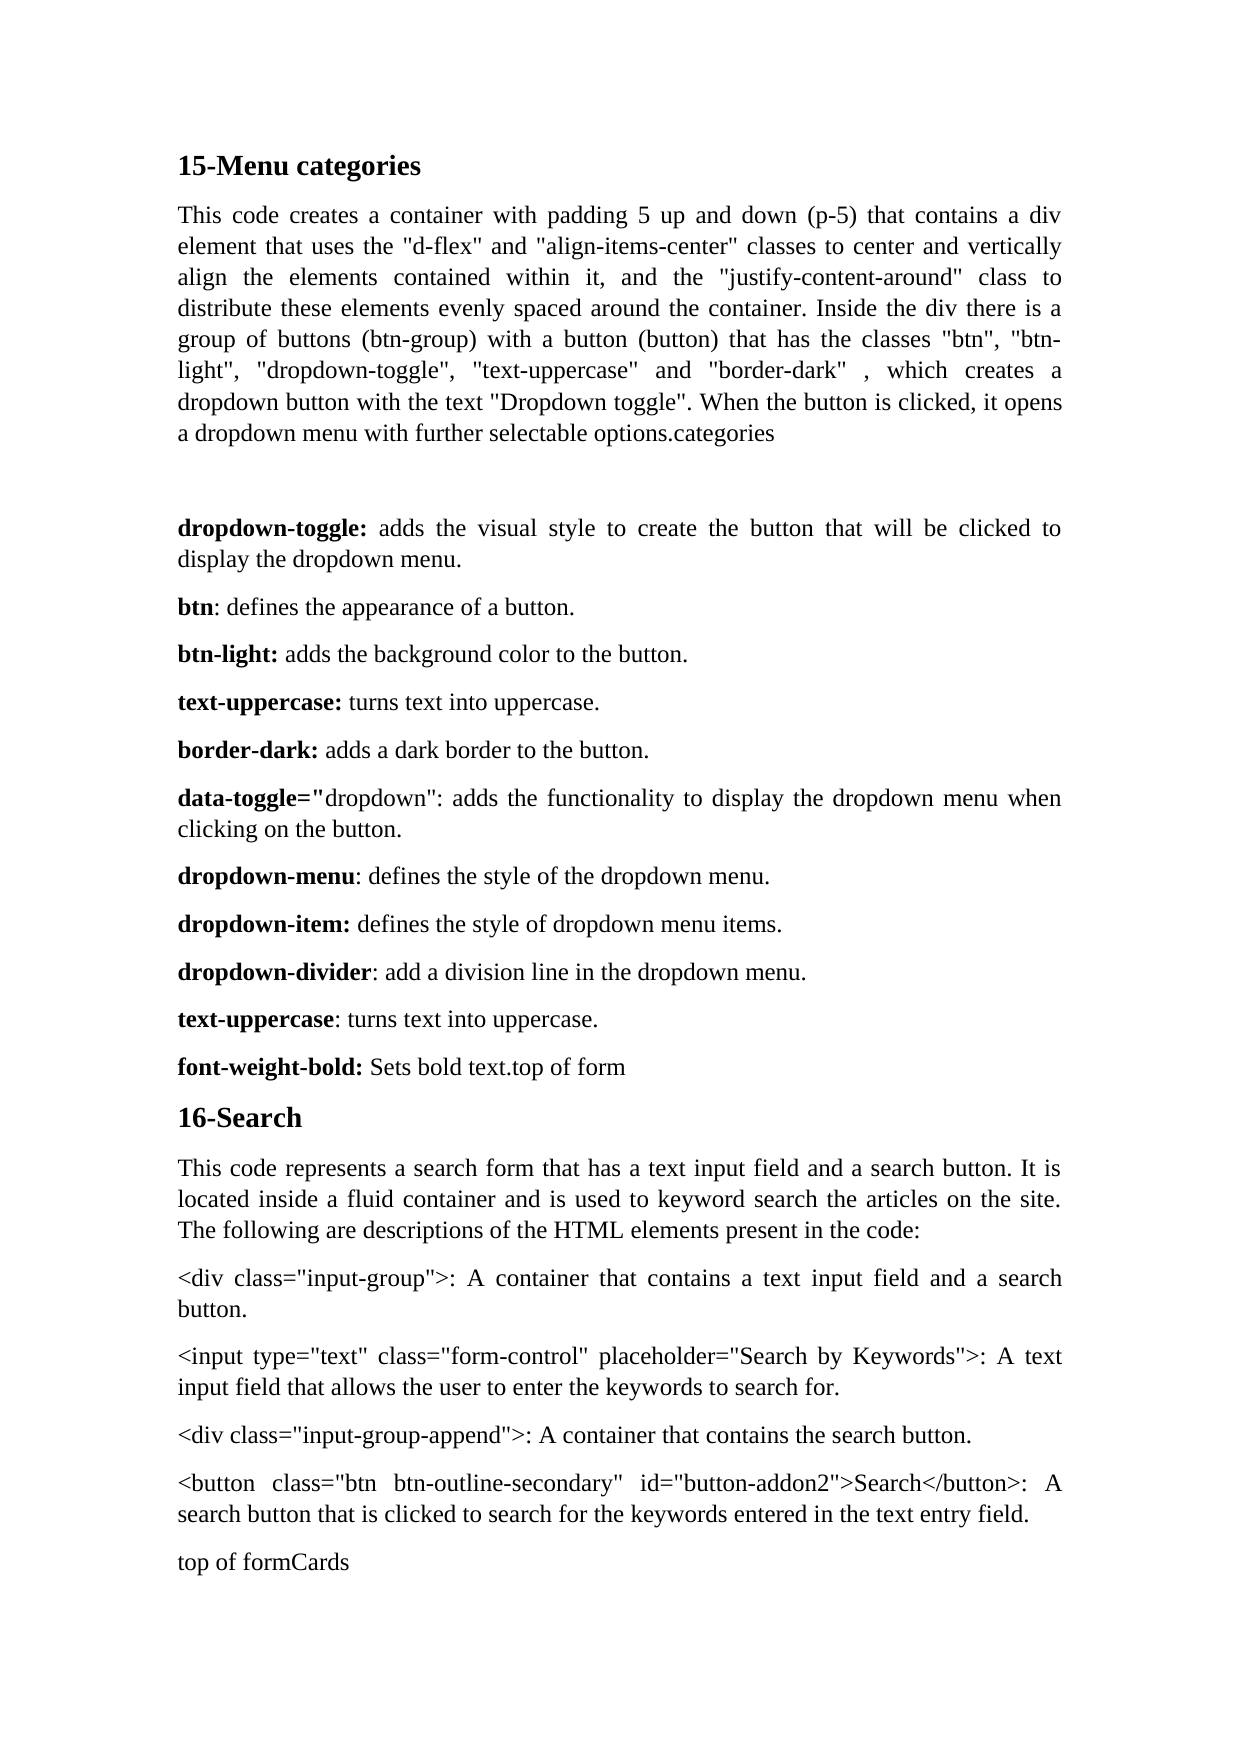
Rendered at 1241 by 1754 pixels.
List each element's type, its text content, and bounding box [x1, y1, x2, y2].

text 16-Search [177, 1100, 1063, 1133]
text border-dark: adds a dark border to the button. [177, 735, 1063, 764]
text text-uppercase: turns text into uppercase. [177, 687, 1063, 716]
text <div class="input-group">: A container that contains a text input field and a search button. [177, 1263, 1063, 1322]
text <button class="btn btn-outline-secondary" id="button-addon2">Search</button>: A search button that is clicked to search for the keywords entered in the text entry field. [177, 1468, 1063, 1528]
text top of formCards [177, 1547, 1063, 1575]
text This code creates a container with padding 5 up and down (p-5) that contains a div element that uses the "d-flex" and "align-items-center" classes to center and vertically align the elements contained within it, and the "justify-content-around" class to distribute these elements evenly spaced around the container. Inside the div there is a group of buttons (btn-group) with a button (button) that has the classes "btn", "btn-light", "dropdown-toggle", "text-uppercase" and "border-dark" , which creates a dropdown button with the text "Dropdown toggle". When the button is clicked, it opens a dropdown menu with further selectable options.categories [177, 200, 1063, 446]
text font-weight-bold: Sets bold text.top of form [177, 1052, 1063, 1081]
text data-toggle="dropdown": adds the functionality to display the dropdown menu when clicking on the button. [177, 783, 1063, 842]
text 15-Menu categories [177, 148, 1063, 181]
text dropdown-item: defines the style of dropdown menu items. [177, 909, 1063, 938]
text dropdown-divider: add a division line in the dropdown menu. [177, 957, 1063, 986]
text text-uppercase: turns text into uppercase. [177, 1004, 1063, 1033]
text <input type="text" class="form-control" placeholder="Search by Keywords">: A text input field that allows the user to enter the keywords to search for. [177, 1341, 1063, 1401]
text <div class="input-group-append">: A container that contains the search button. [177, 1420, 1063, 1449]
text This code represents a search form that has a text input field and a search button. It is located inside a fluid container and is used to keyword search the articles on the site. The following are descriptions of the HTML elements present in the code: [177, 1153, 1063, 1244]
text dropdown-toggle: adds the visual style to create the button that will be clicked to display the dropdown menu. [177, 513, 1063, 573]
text dropdown-menu: defines the style of the dropdown menu. [177, 861, 1063, 890]
text btn-light: adds the background color to the button. [177, 639, 1063, 668]
text btn: defines the appearance of a button. [177, 592, 1063, 621]
